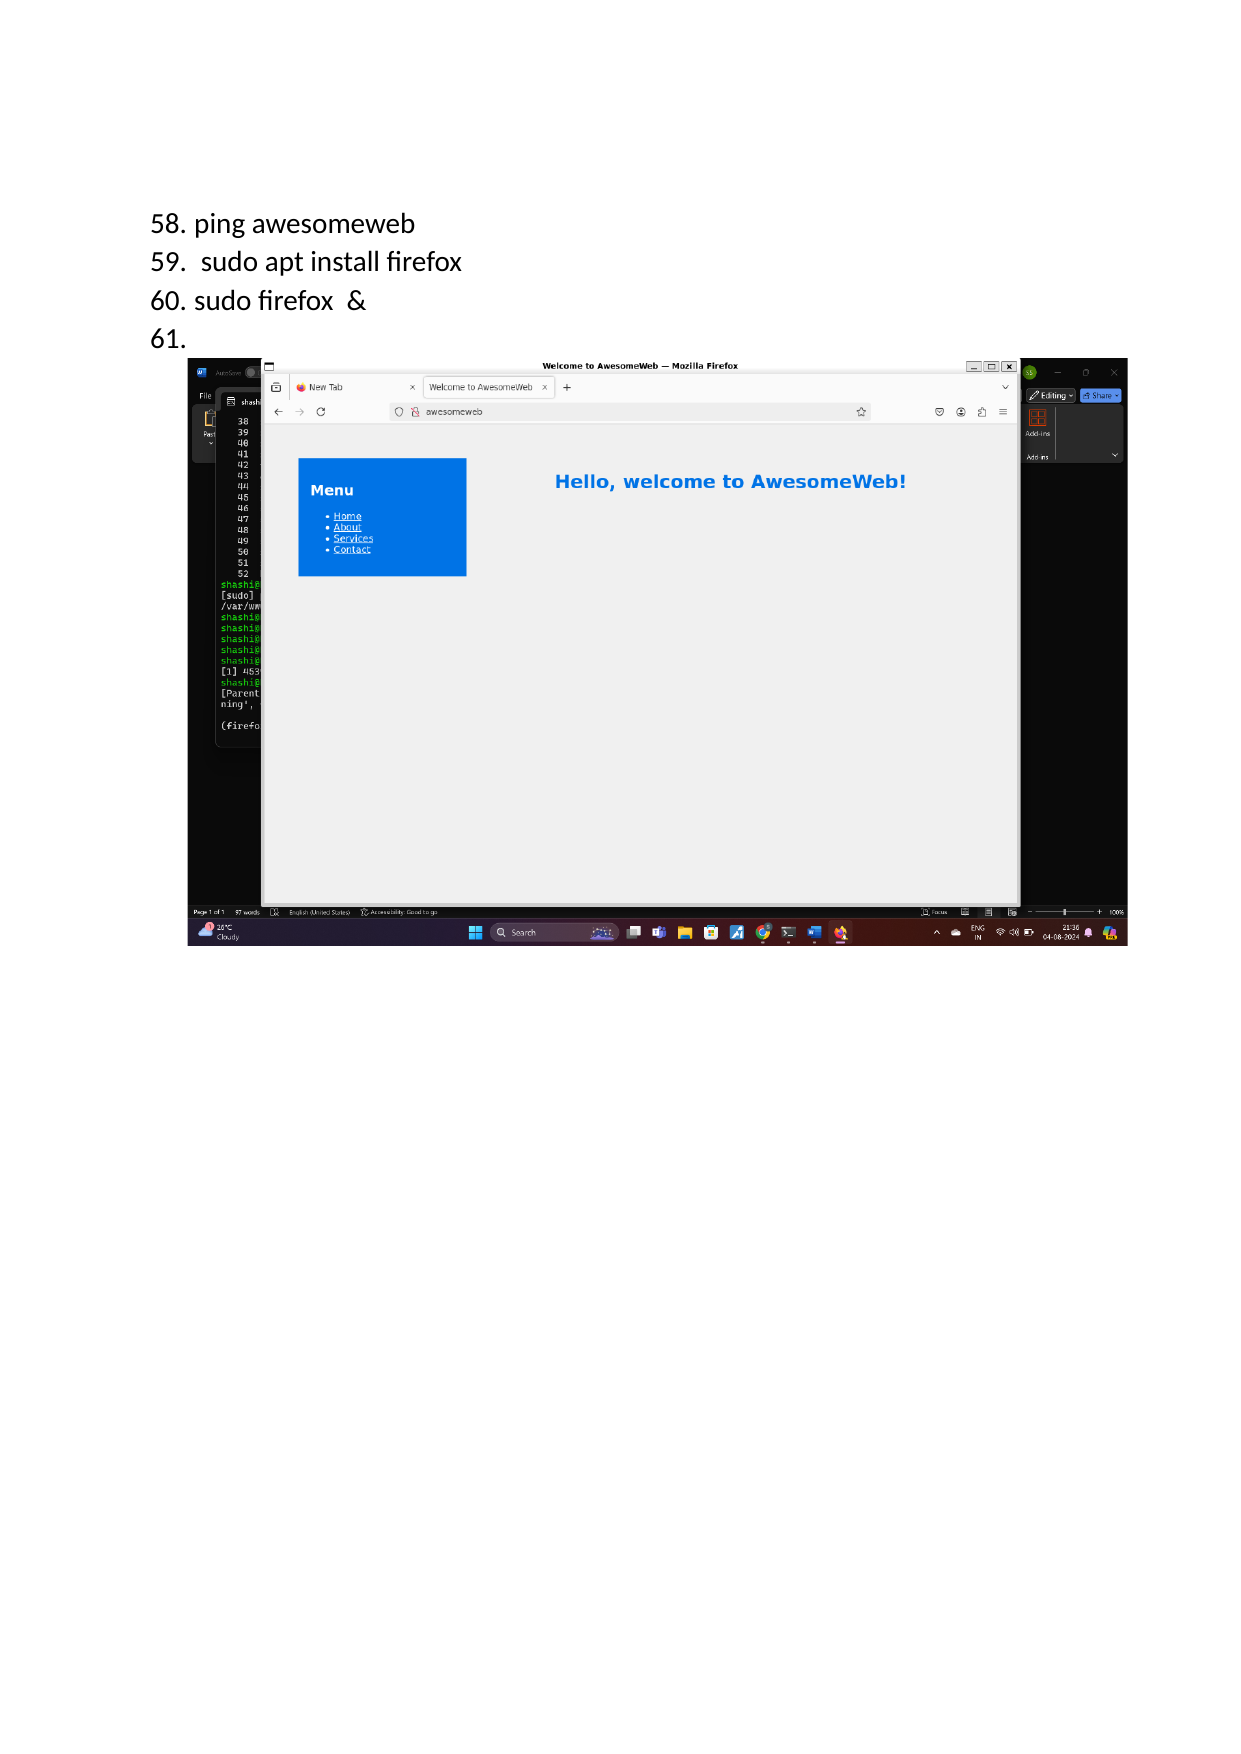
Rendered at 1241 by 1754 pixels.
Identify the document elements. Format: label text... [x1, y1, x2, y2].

picture [187, 358, 1128, 946]
list ping awesomeweb [150, 205, 1090, 241]
list sudo apt install firefox [150, 243, 1090, 279]
list sudo firefox & [150, 282, 1090, 318]
